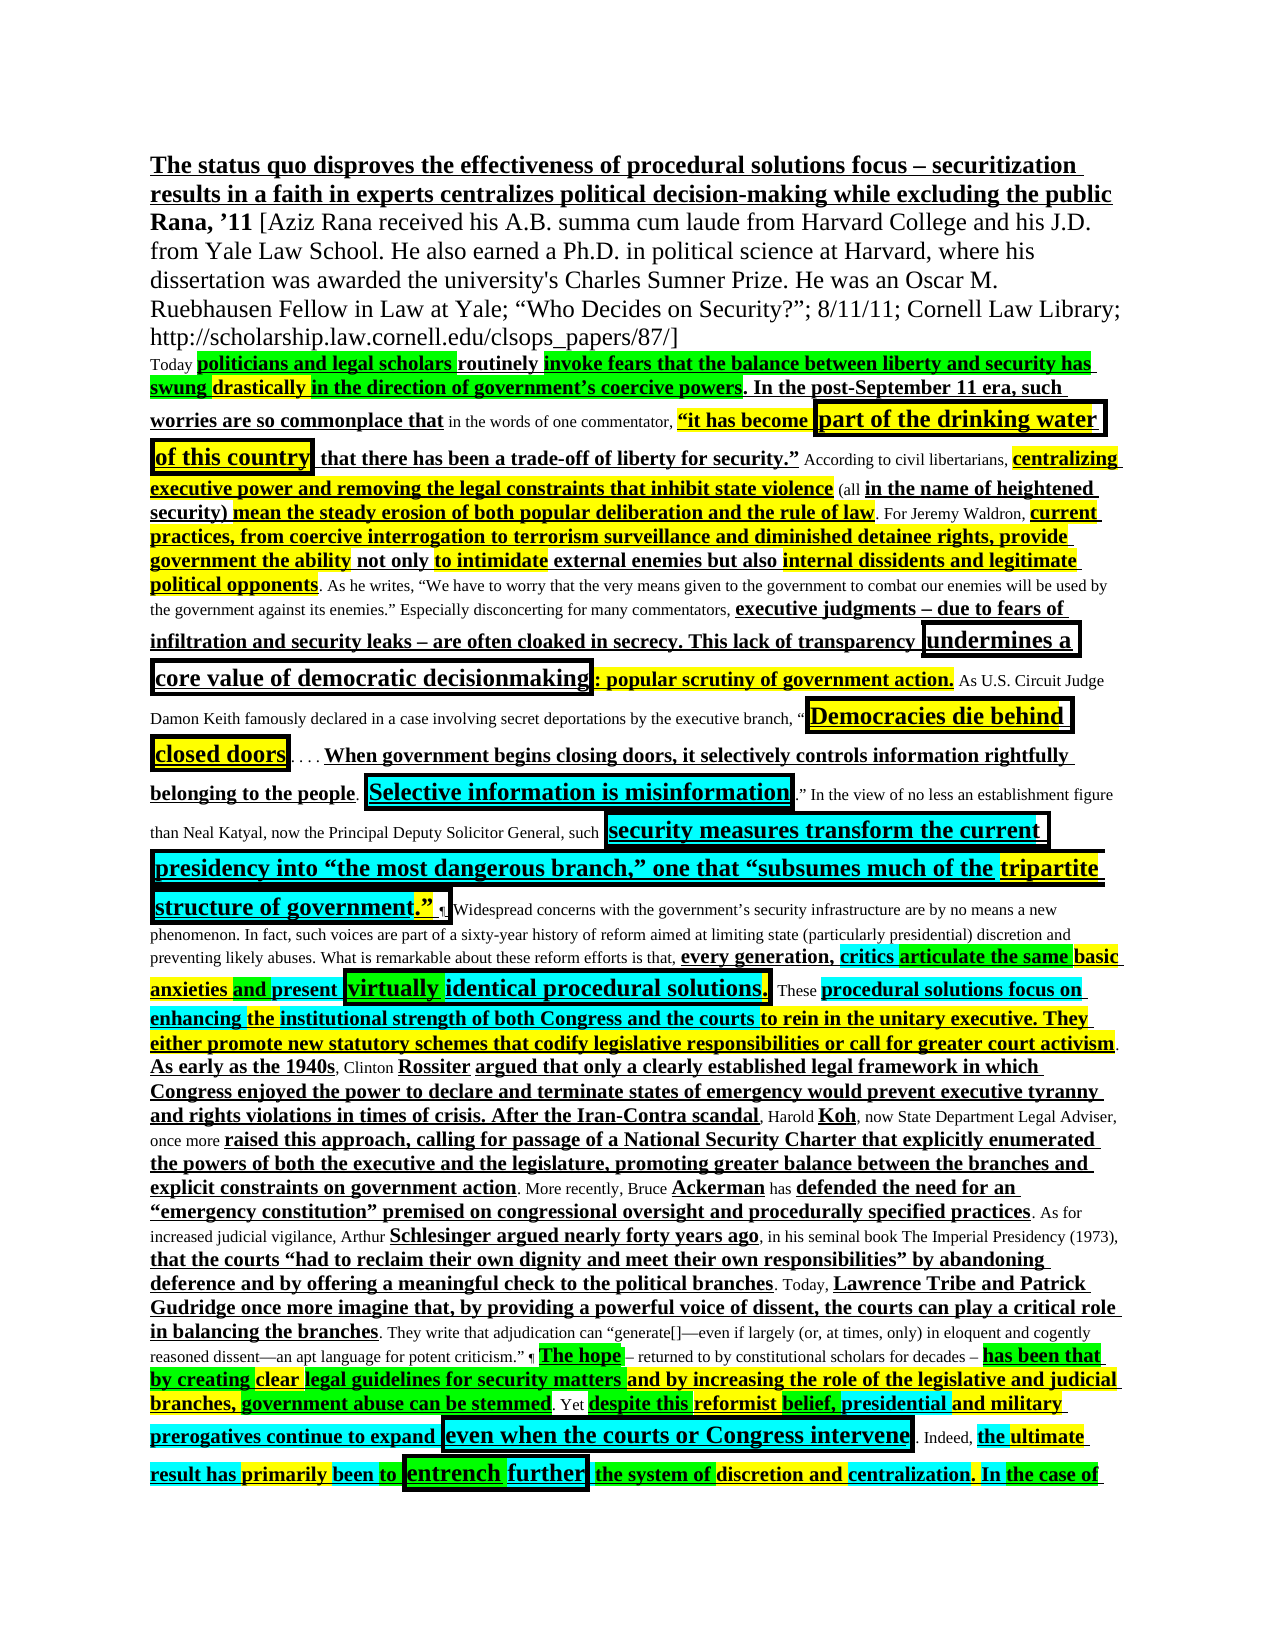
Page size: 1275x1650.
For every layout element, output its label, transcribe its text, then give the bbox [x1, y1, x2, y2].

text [150, 351, 1125, 1492]
text The status quo disproves the effectiveness of procedural solutions focus – securitization results in a faith in experts centralizes political decision-making while excluding the public [150, 150, 1125, 207]
text Rana, ’11 [Aziz Rana received his A.B. summa cum laude from Harvard College and his J.D. from Yale Law School. He also earned a Ph.D. in political science at Harvard, where his dissertation was awarded the university's Charles Sumner Prize. He was an Oscar M. Ruebhausen Fellow in Law at Yale; “Who Decides on Security?”; 8/11/11; Cornell Law Library; http://scholarship.law.cornell.edu/clsops_papers/87/] [150, 207, 1125, 351]
